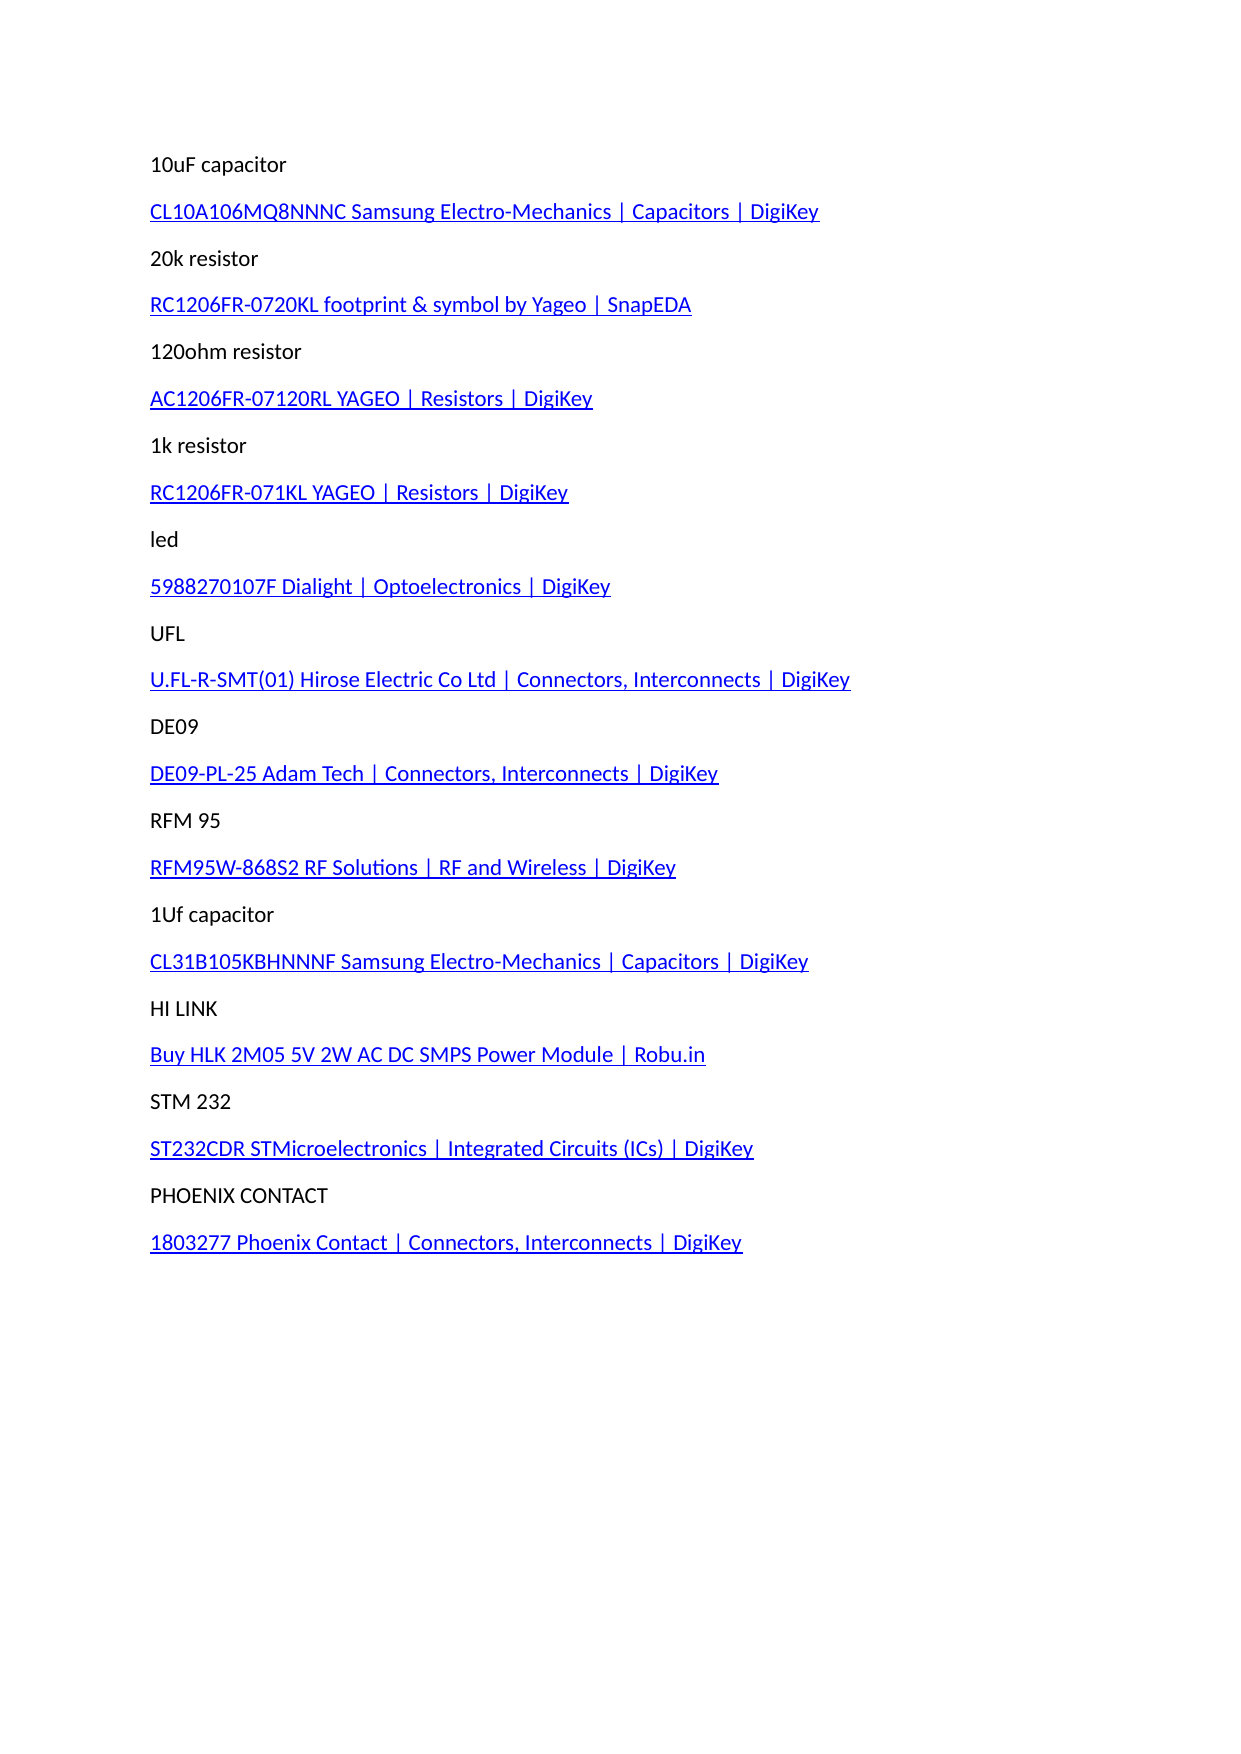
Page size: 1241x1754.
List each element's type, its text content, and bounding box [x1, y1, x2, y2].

text UFL [150, 619, 1090, 647]
text STM 232 [150, 1087, 1090, 1116]
text CL31B105KBHNNNF Samsung Electro-Mechanics | Capacitors | DigiKey [150, 947, 1090, 975]
text HI LINK [150, 994, 1090, 1022]
text RFM95W-868S2 RF Solutions | RF and Wireless | DigiKey [150, 853, 1090, 881]
text DE09 [150, 712, 1090, 741]
text RFM 95 [150, 806, 1090, 834]
text RC1206FR-071KL YAGEO | Resistors | DigiKey [150, 478, 1090, 506]
text 10uF capacitor [150, 150, 1090, 178]
text 5988270107F Dialight | Optoelectronics | DigiKey [150, 572, 1090, 600]
text 20k resistor [150, 244, 1090, 272]
text RC1206FR-0720KL footprint & symbol by Yageo | SnapEDA [150, 291, 1090, 319]
text CL10A106MQ8NNNC Samsung Electro-Mechanics | Capacitors | DigiKey [150, 197, 1090, 225]
text 1k resistor [150, 431, 1090, 459]
text AC1206FR-07120RL YAGEO | Resistors | DigiKey [150, 384, 1090, 412]
text 1803277 Phoenix Contact | Connectors, Interconnects | DigiKey [150, 1228, 1090, 1256]
text PHOENIX CONTACT [150, 1181, 1090, 1209]
text 1Uf capacitor [150, 900, 1090, 928]
text 120ohm resistor [150, 337, 1090, 366]
text led [150, 525, 1090, 553]
text DE09-PL-25 Adam Tech | Connectors, Interconnects | DigiKey [150, 759, 1090, 787]
text ST232CDR STMicroelectronics | Integrated Circuits (ICs) | DigiKey [150, 1134, 1090, 1162]
text U.FL-R-SMT(01) Hirose Electric Co Ltd | Connectors, Interconnects | DigiKey [150, 666, 1090, 694]
text Buy HLK 2M05 5V 2W AC DC SMPS Power Module | Robu.in [150, 1041, 1090, 1069]
